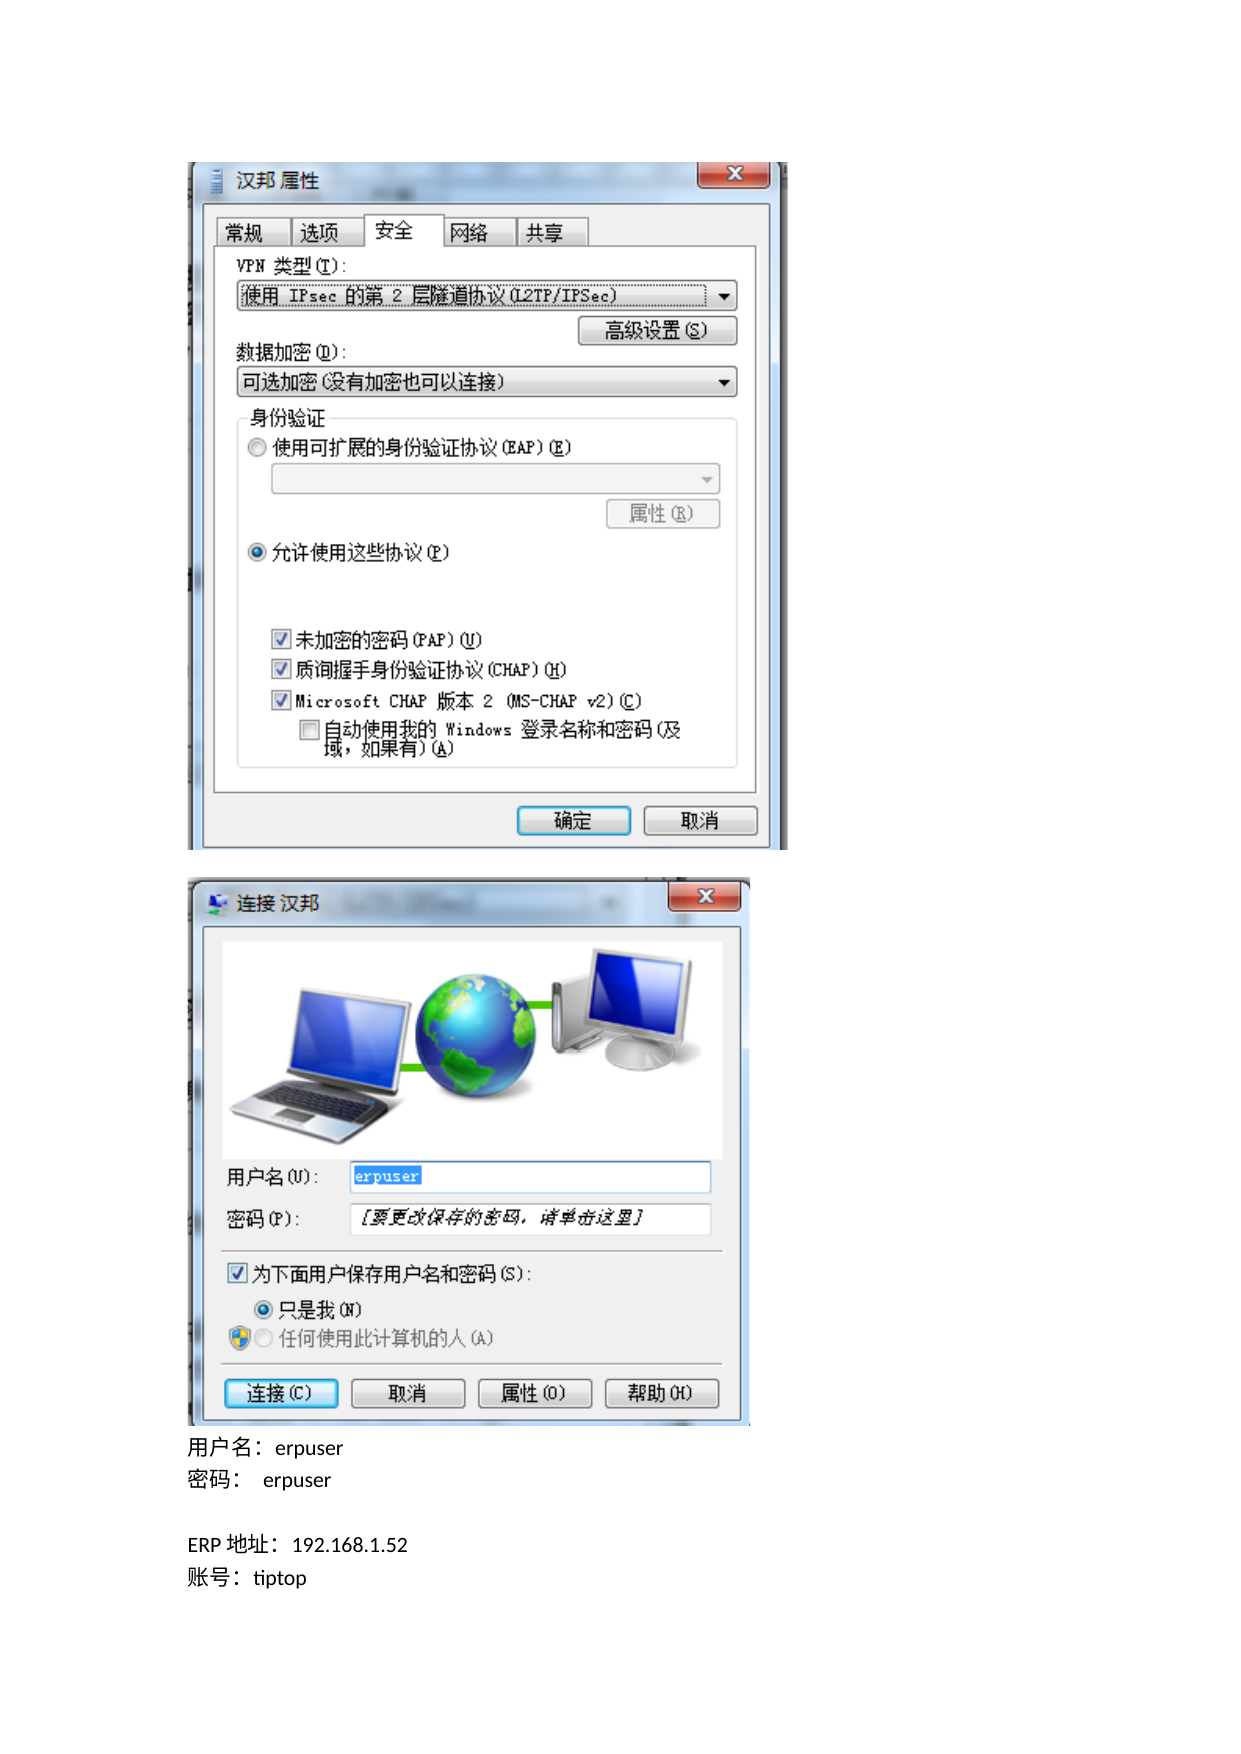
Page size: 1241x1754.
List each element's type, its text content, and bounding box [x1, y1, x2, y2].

text 用户名：erpuser [187, 1429, 1053, 1462]
text 密码： erpuser [187, 1462, 1053, 1494]
text 账号：tiptop [187, 1559, 1053, 1592]
picture [187, 877, 750, 1426]
picture [187, 162, 788, 850]
text ERP地址：192.168.1.52 [187, 1527, 1053, 1559]
